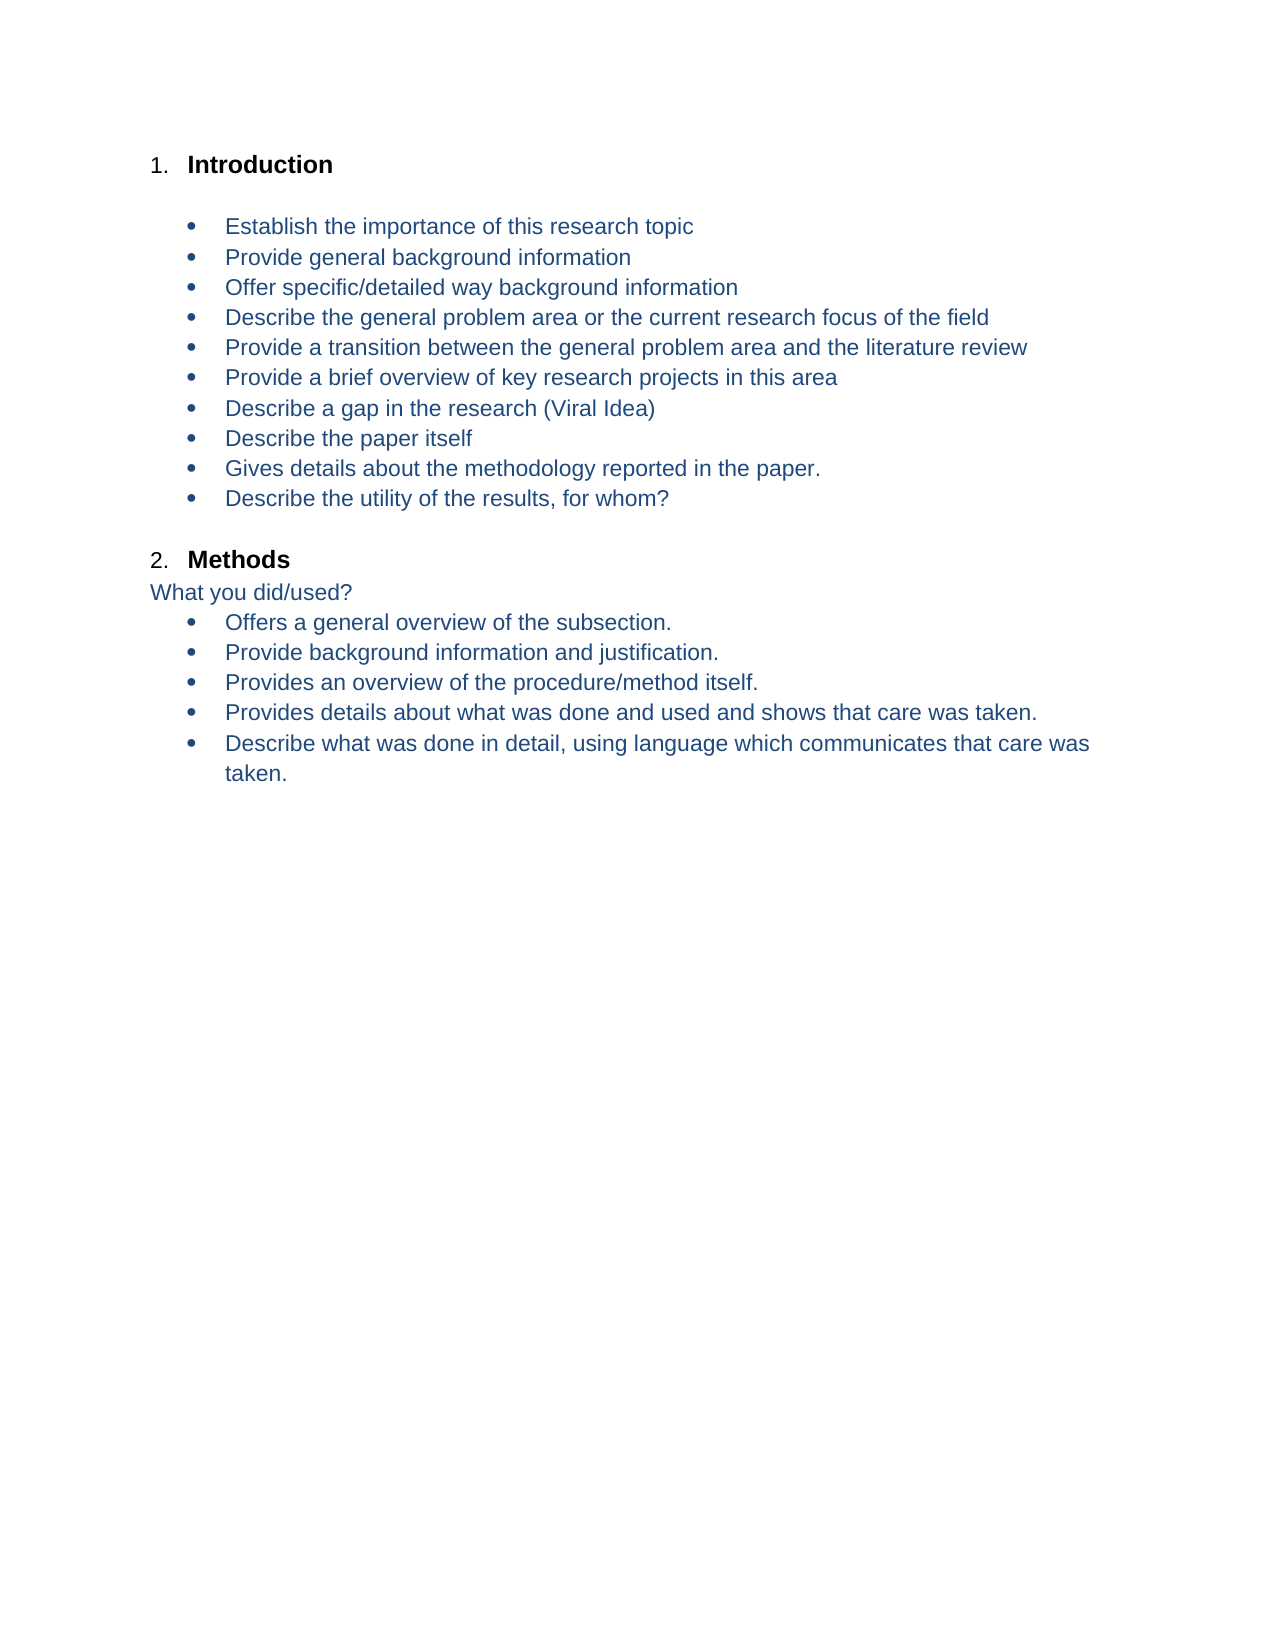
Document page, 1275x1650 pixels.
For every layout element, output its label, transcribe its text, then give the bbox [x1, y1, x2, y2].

list Describe what was done in detail, using language which communicates that care was taken. [187, 729, 1125, 786]
list Describe a gap in the research (Viral Idea) [187, 394, 1125, 421]
list Offer specific/detailed way background information [187, 274, 1125, 300]
list Provide general background information [187, 243, 1125, 270]
list Provide a transition between the general problem area and the literature review [187, 334, 1125, 360]
text What you did/used? [150, 578, 1125, 605]
list Establish the importance of this research topic [187, 213, 1125, 239]
list Methods [150, 546, 1125, 574]
list Provide background information and justification. [187, 639, 1125, 665]
list Provides an overview of the procedure/method itself. [187, 669, 1125, 696]
list Describe the utility of the results, for whom? [187, 485, 1125, 511]
list Introduction [150, 150, 1125, 179]
list Provide a brief overview of key research projects in this area [187, 364, 1125, 391]
list Describe the paper itself [187, 425, 1125, 451]
list Offers a general overview of the subsection. [187, 609, 1125, 635]
list Describe the general problem area or the current research focus of the field [187, 304, 1125, 330]
list Provides details about what was done and used and shows that care was taken. [187, 699, 1125, 726]
list Gives details about the methodology reported in the paper. [187, 455, 1125, 481]
